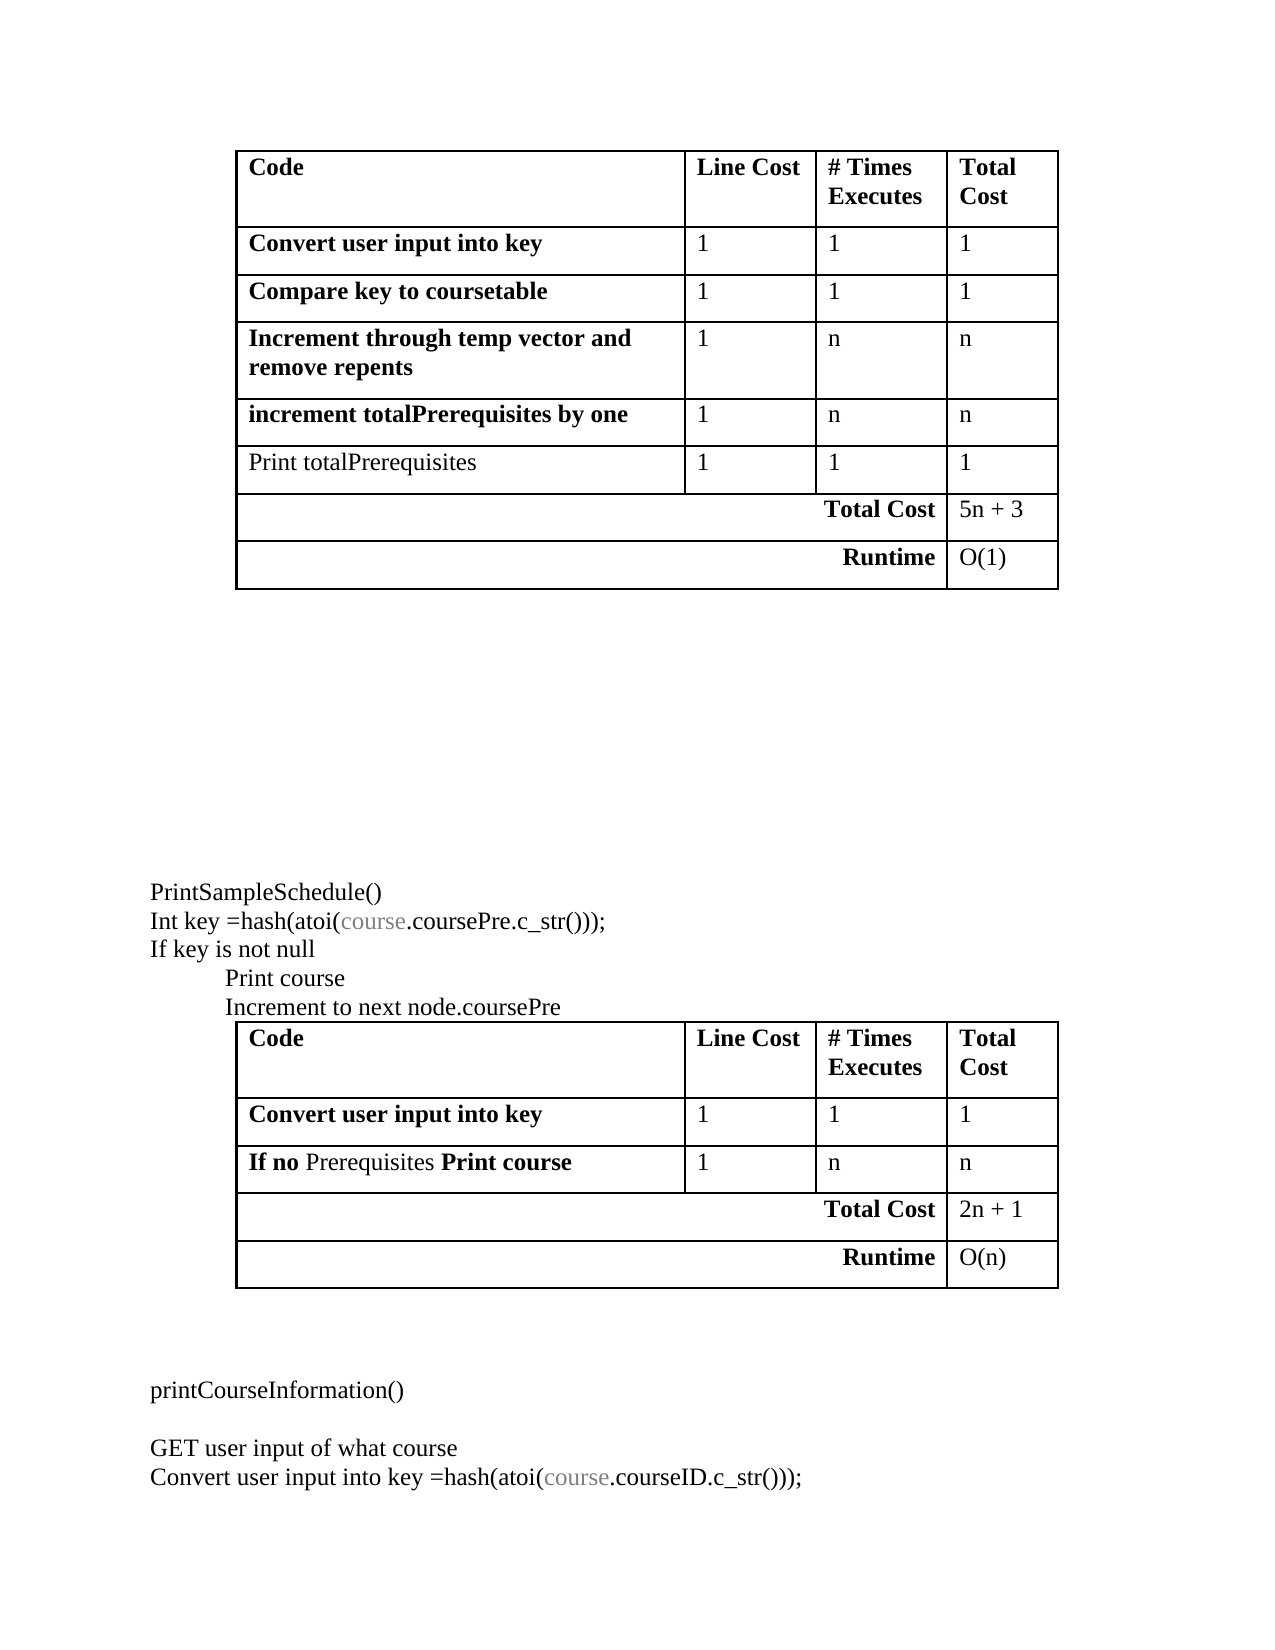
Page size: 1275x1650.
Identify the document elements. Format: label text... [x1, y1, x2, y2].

text If key is not null [150, 934, 1125, 963]
table_cell 1 [817, 228, 946, 274]
table_cell 2n + 1 [948, 1194, 1057, 1239]
table_cell 1 [817, 276, 946, 321]
text Convert user input into key =hash(atoi(course.courseID.c_str())); [150, 1462, 1125, 1490]
text Print course [150, 963, 1125, 992]
table_cell 1 [686, 323, 815, 397]
table_cell Runtime [238, 542, 946, 587]
table_header # Times Executes [817, 1023, 946, 1097]
text Increment to next node.coursePre [150, 992, 1125, 1021]
table_cell 1 [686, 228, 815, 274]
table_cell Convert user input into key [238, 228, 684, 274]
table_cell 1 [686, 400, 815, 445]
table_cell Convert user input into key [238, 1099, 684, 1144]
text Int key =hash(atoi(course.coursePre.c_str())); [150, 906, 1125, 934]
table_cell 1 [686, 1147, 815, 1192]
table_cell 1 [948, 1099, 1057, 1144]
table_cell n [948, 323, 1057, 397]
table_header Line Cost [686, 152, 815, 226]
table_cell 1 [686, 447, 815, 492]
table_cell 1 [948, 276, 1057, 321]
table_cell n [817, 323, 946, 397]
table_cell n [817, 400, 946, 445]
table_cell 1 [817, 447, 946, 492]
table_cell O(1) [948, 542, 1057, 587]
text GET user input of what course [150, 1433, 1125, 1462]
text printCourseInformation() [150, 1375, 1125, 1404]
table_cell 1 [948, 447, 1057, 492]
table_header Line Cost [686, 1023, 815, 1097]
table_cell Total Cost [238, 1194, 946, 1239]
table_cell Print totalPrerequisites [238, 447, 684, 492]
table_cell If no Prerequisites Print course [238, 1147, 684, 1192]
table_header Code [238, 152, 684, 226]
table_header Total Cost [948, 1023, 1057, 1097]
table_cell Compare key to coursetable [238, 276, 684, 321]
table_cell 1 [948, 228, 1057, 274]
table_cell O(n) [948, 1242, 1057, 1287]
table_cell n [817, 1147, 946, 1192]
table_cell 1 [686, 1099, 815, 1144]
table_cell 1 [686, 276, 815, 321]
table_cell Runtime [238, 1242, 946, 1287]
text PrintSampleSchedule() [150, 877, 1125, 906]
table_cell 1 [817, 1099, 946, 1144]
table_header # Times Executes [817, 152, 946, 226]
table_cell Increment through temp vector and remove repents [238, 323, 684, 397]
table_cell increment totalPrerequisites by one [238, 400, 684, 445]
table_cell n [948, 400, 1057, 445]
table_header Code [238, 1023, 684, 1097]
table_cell 5n + 3 [948, 495, 1057, 540]
table_cell Total Cost [238, 495, 946, 540]
table_cell n [948, 1147, 1057, 1192]
table_header Total Cost [948, 152, 1057, 226]
